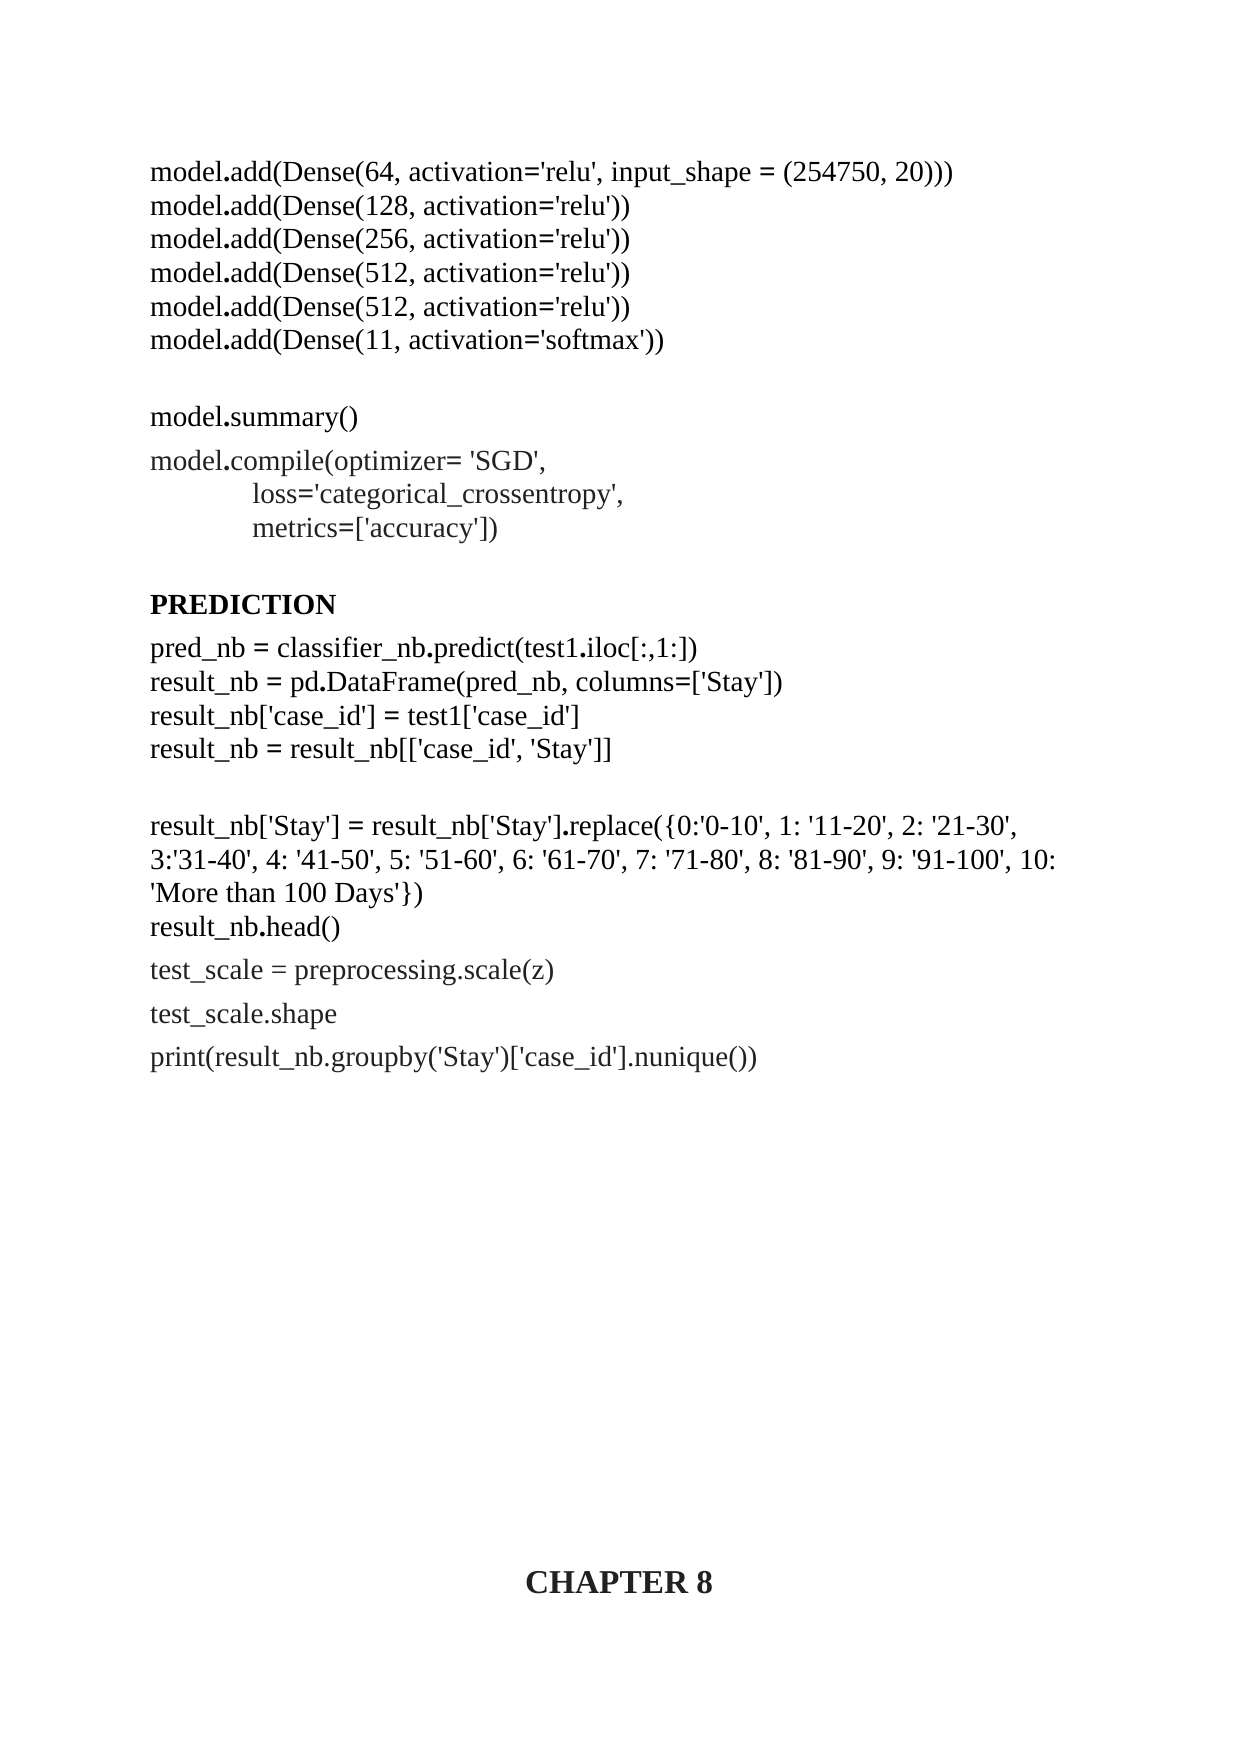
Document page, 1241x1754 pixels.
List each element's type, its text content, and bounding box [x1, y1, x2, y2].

text print(result_nb.groupby('Stay')['case_id'].nunique()) [150, 1039, 1090, 1073]
text metrics=['accuracy']) [150, 510, 1090, 543]
text result_nb['Stay'] = result_nb['Stay'].replace({0:'0-10', 1: '11-20', 2: '21-30', 3:'31-40', 4: '41-50', 5: '51-60', 6: '61-70', 7: '71-80', 8: '81-90', 9: '91-100', 10: 'More than 100 Days'}) [150, 808, 1090, 909]
text pred_nb = classifier_nb.predict(test1.iloc[:,1:]) [150, 631, 1090, 664]
text test_scale.shape [150, 996, 1090, 1029]
text model.add(Dense(11, activation='softmax')) [150, 322, 1090, 356]
text result_nb.head() [150, 909, 1090, 942]
text model.add(Dense(128, activation='relu')) [150, 188, 1090, 222]
text model.add(Dense(64, activation='relu', input_shape = (254750, 20))) [150, 154, 1090, 188]
text model.add(Dense(512, activation='relu')) [150, 289, 1090, 322]
text test_scale = preprocessing.scale(z) [150, 952, 1090, 986]
text model.add(Dense(512, activation='relu')) [150, 255, 1090, 289]
text CHAPTER 8 [150, 1562, 1090, 1600]
text model.compile(optimizer= 'SGD', [150, 443, 1090, 476]
text loss='categorical_crossentropy', [150, 476, 1090, 510]
text result_nb = result_nb[['case_id', 'Stay']] [150, 731, 1090, 765]
text PREDICTION [150, 587, 1090, 621]
text model.add(Dense(256, activation='relu')) [150, 222, 1090, 255]
text model.summary() [150, 399, 1090, 433]
text result_nb['case_id'] = test1['case_id'] [150, 698, 1090, 731]
text result_nb = pd.DataFrame(pred_nb, columns=['Stay']) [150, 664, 1090, 698]
